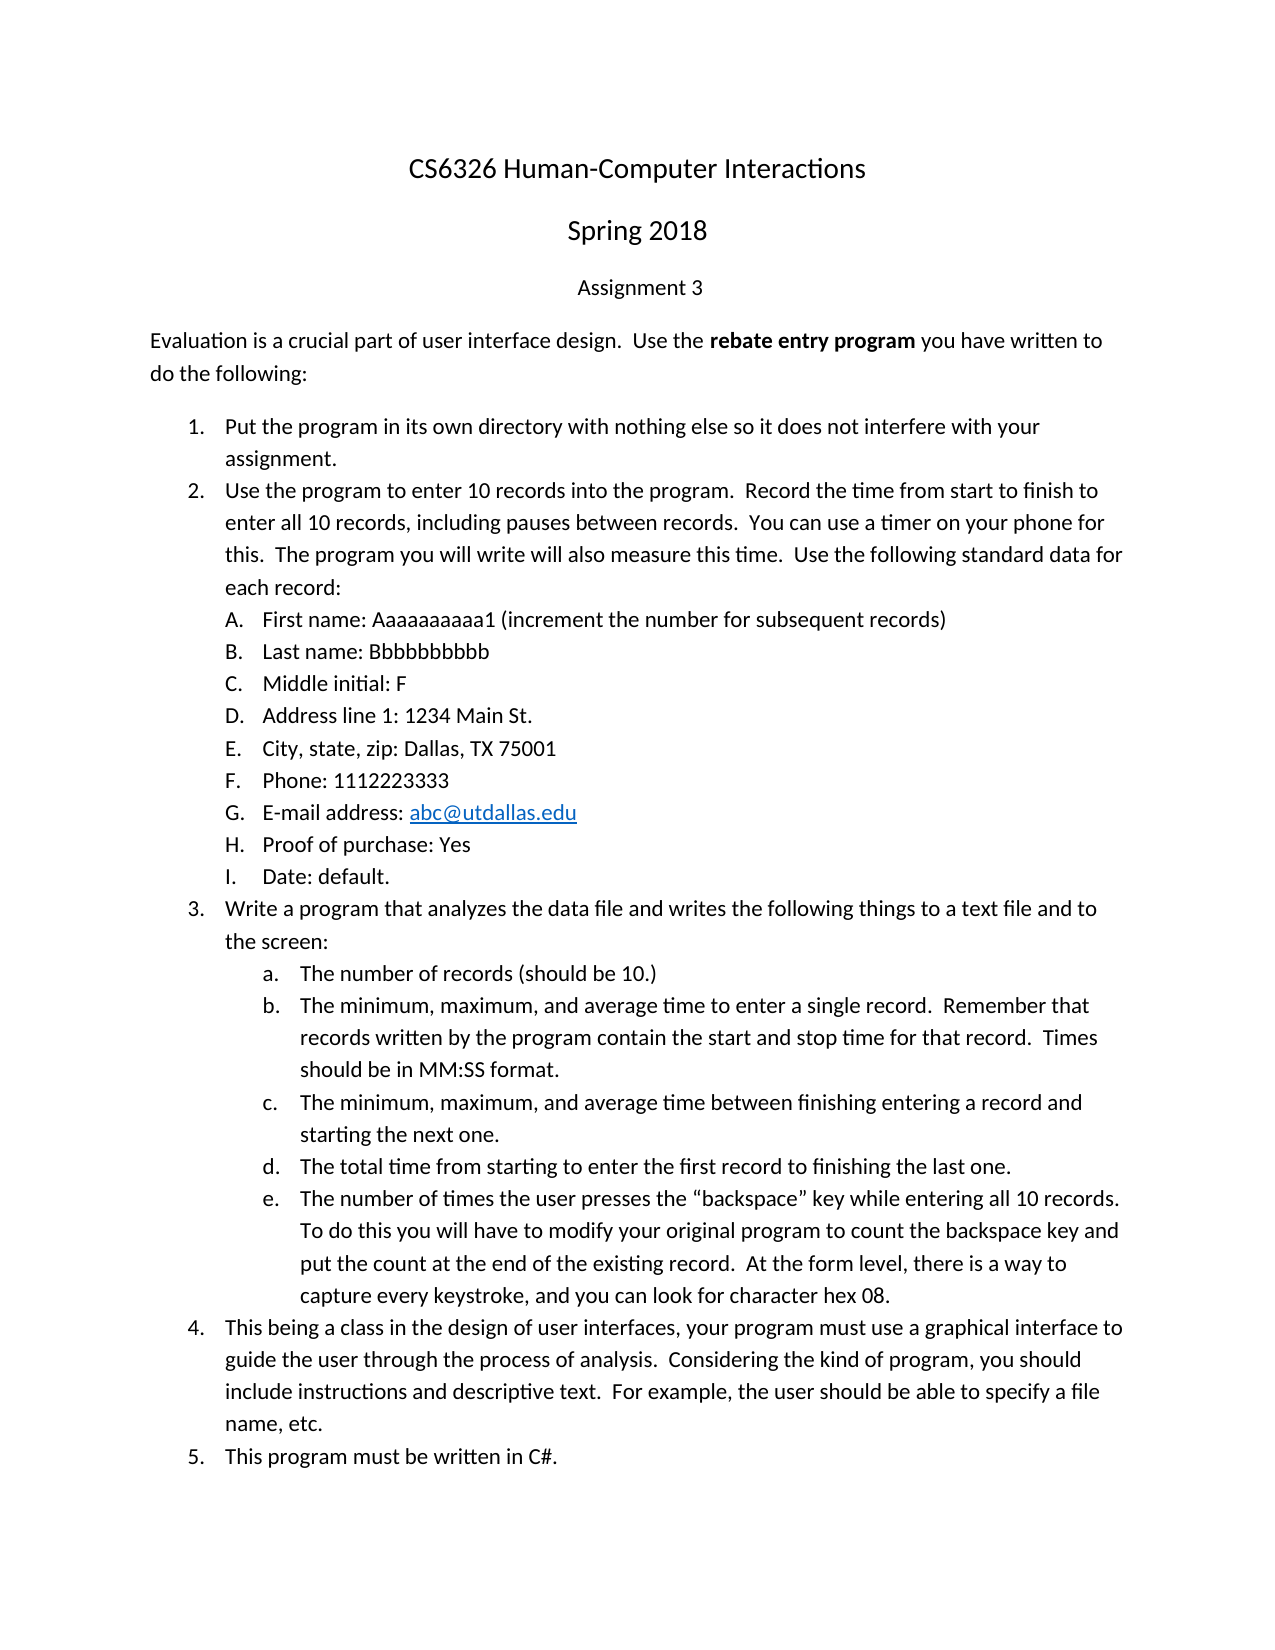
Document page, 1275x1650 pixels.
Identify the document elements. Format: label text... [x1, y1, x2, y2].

list The total time from starting to enter the first record to finishing the last one. [262, 1152, 1125, 1180]
text Assignment 3 [150, 273, 1125, 302]
text CS6326 Human-Computer Interactions [150, 150, 1125, 186]
list Write a program that analyzes the data file and writes the following things to a text file and to the screen: [187, 894, 1125, 955]
list Last name: Bbbbbbbbbb [225, 637, 1125, 665]
list First name: Aaaaaaaaaa1 (increment the number for subsequent records) [225, 605, 1125, 633]
list This being a class in the design of user interfaces, your program must use a graphical interface to guide the user through the process of analysis. Considering the kind of program, you should include instructions and descriptive text. For example, the user should be able to specify a file name, etc. [187, 1313, 1125, 1438]
list The minimum, maximum, and average time between finishing entering a record and starting the next one. [262, 1088, 1125, 1148]
list Proof of purchase: Yes [225, 830, 1125, 858]
list E-mail address: abc@utdallas.edu [225, 798, 1125, 826]
list Date: default. [225, 862, 1125, 890]
list The number of records (should be 10.) [262, 959, 1125, 987]
list The number of times the user presses the “backspace” key while entering all 10 records. To do this you will have to modify your original program to count the backspace key and put the count at the end of the existing record. At the form level, there is a way to capture every keystroke, and you can look for character hex 08. [262, 1184, 1125, 1309]
list The minimum, maximum, and average time to enter a single record. Remember that records written by the program contain the start and stop time for that record. Times should be in MM:SS format. [262, 991, 1125, 1083]
list Put the program in its own directory with nothing else so it does not interfere with your assignment. [187, 412, 1125, 472]
list Middle initial: F [225, 669, 1125, 697]
list Address line 1: 1234 Main St. [225, 701, 1125, 729]
list Phone: 1112223333 [225, 766, 1125, 794]
list Use the program to enter 10 records into the program. Record the time from start to finish to enter all 10 records, including pauses between records. You can use a timer on your phone for this. The program you will write will also measure this time. Use the following standard data for each record: [187, 476, 1125, 601]
text Spring 2018 [150, 212, 1125, 247]
list City, state, zip: Dallas, TX 75001 [225, 734, 1125, 762]
text Evaluation is a crucial part of user interface design. Use the rebate entry program you have written to do the following: [150, 327, 1125, 387]
list This program must be written in C#. [187, 1442, 1125, 1470]
